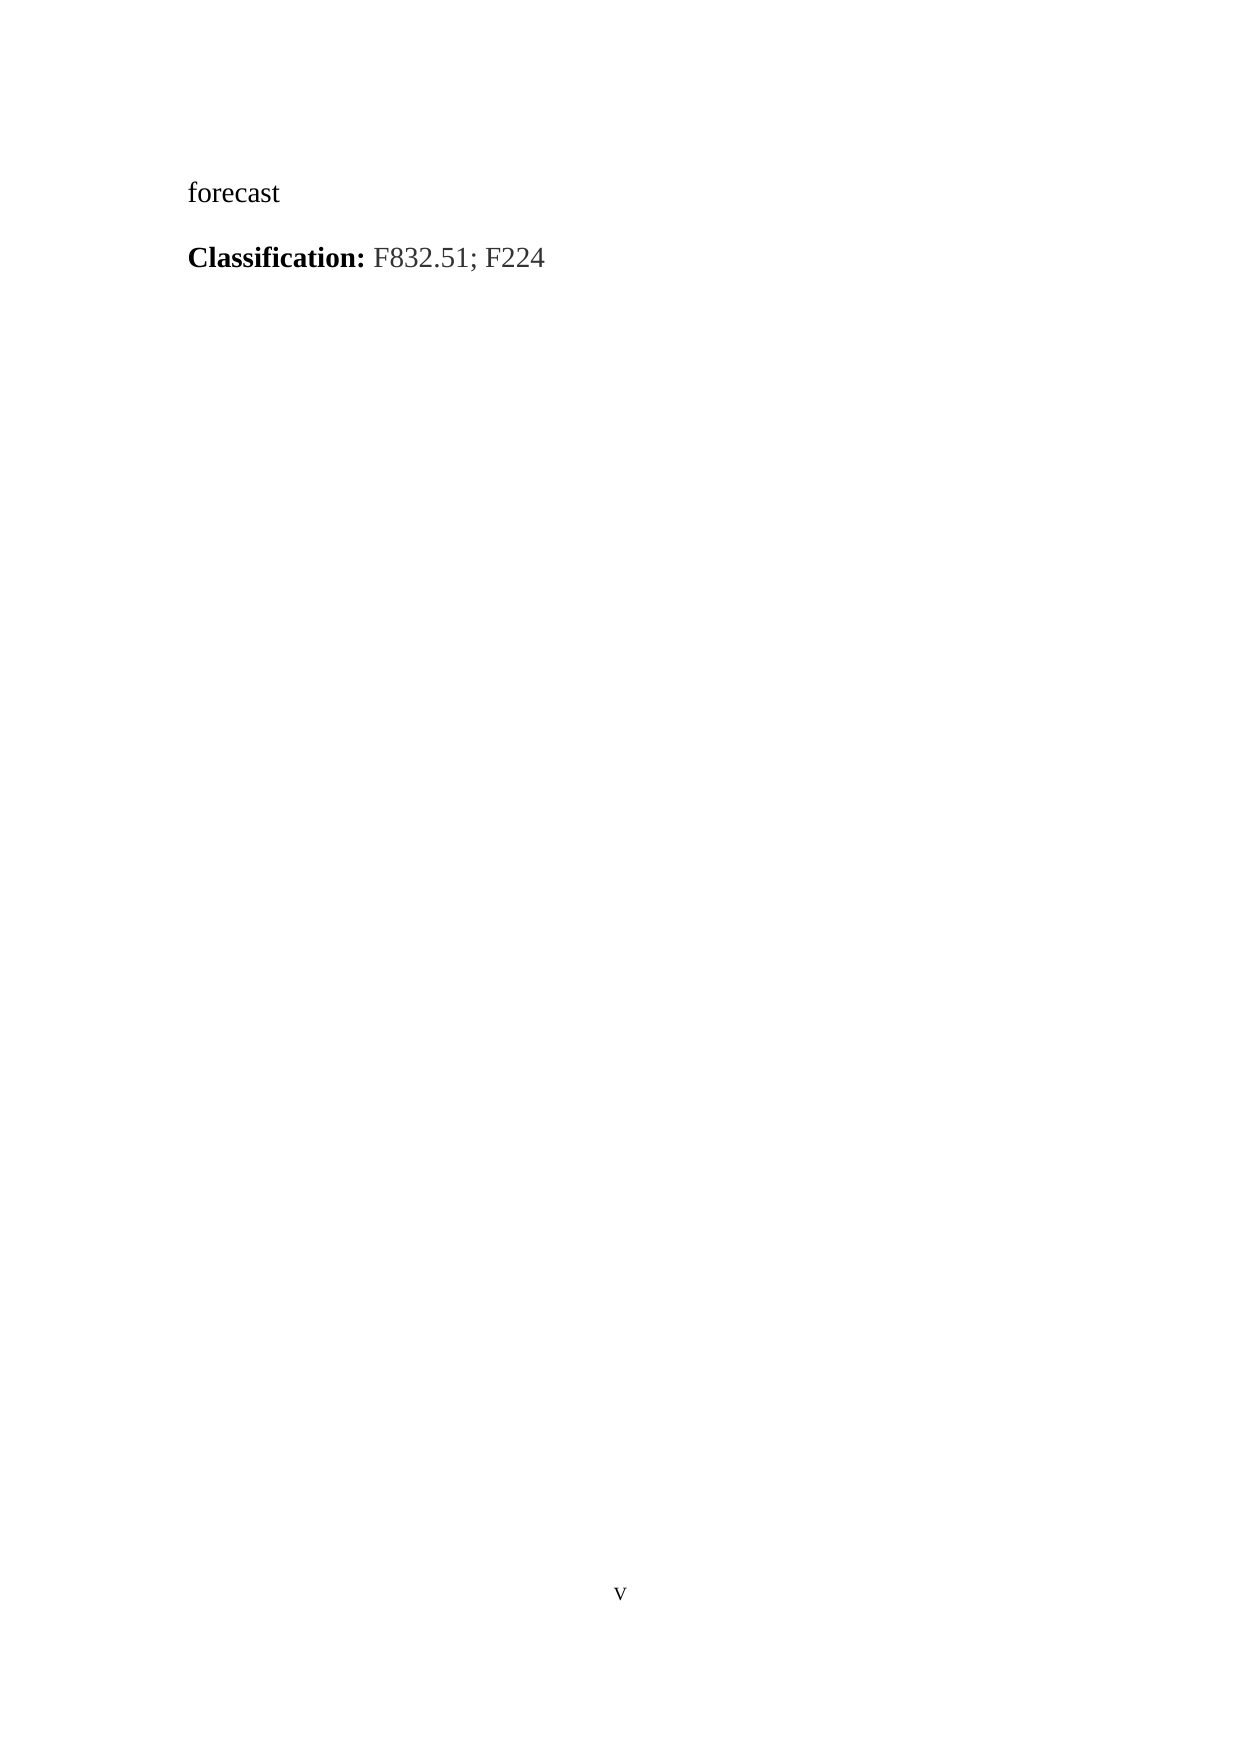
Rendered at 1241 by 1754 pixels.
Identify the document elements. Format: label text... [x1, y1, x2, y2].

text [187, 160, 1053, 225]
text Classification: F832.51; F224 [187, 225, 1053, 290]
